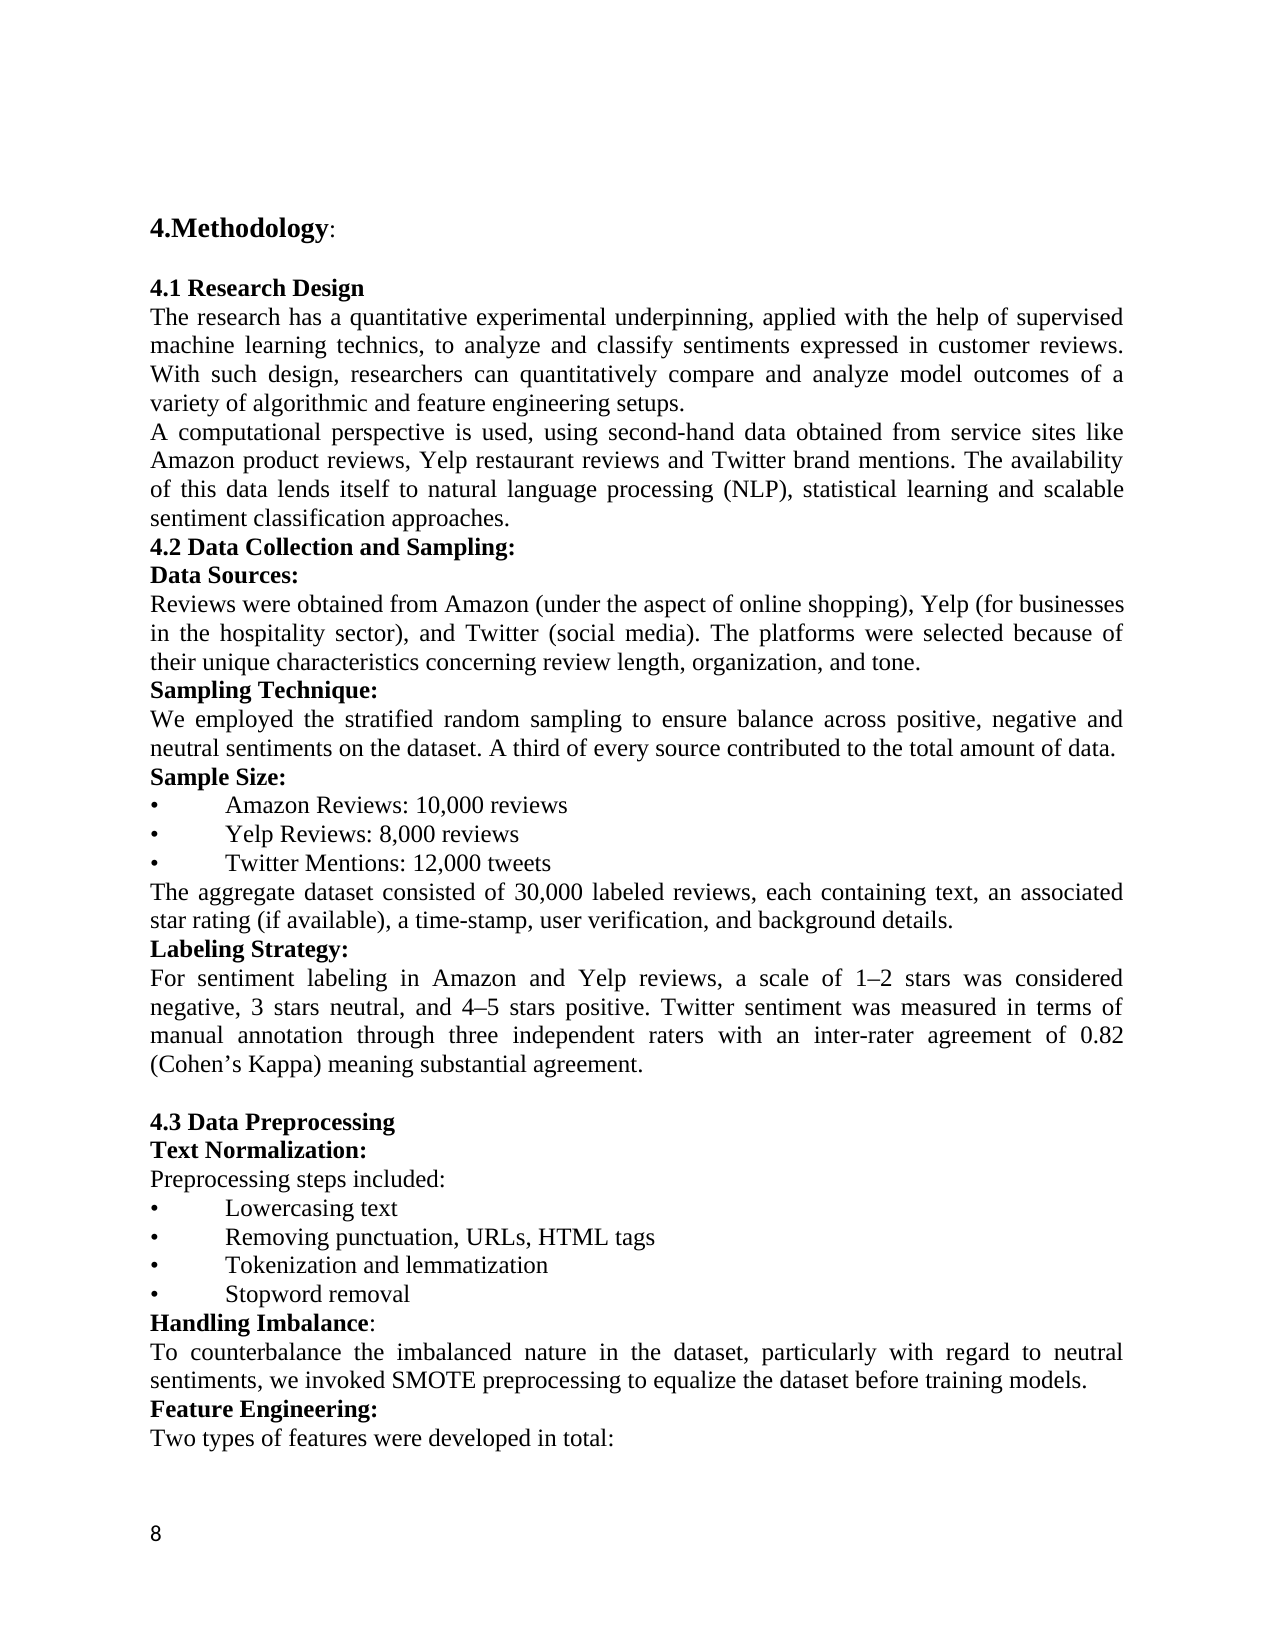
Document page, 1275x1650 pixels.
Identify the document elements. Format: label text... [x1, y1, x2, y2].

text Labeling Strategy: [150, 934, 1125, 963]
text 4.3 Data Preprocessing [150, 1107, 1125, 1136]
text • Lowercasing text [150, 1193, 1125, 1222]
text • Stopword removal [150, 1279, 1125, 1308]
text We employed the stratified random sampling to ensure balance across positive, negative and neutral sentiments on the dataset. A third of every source contributed to the total amount of data. [150, 704, 1125, 762]
text Two types of features were developed in total: [150, 1423, 1125, 1452]
text The research has a quantitative experimental underpinning, applied with the help of supervised machine learning technics, to analyze and classify sentiments expressed in customer reviews. With such design, researchers can quantitatively compare and analyze model outcomes of a variety of algorithmic and feature engineering setups. [150, 302, 1125, 417]
text • Tokenization and lemmatization [150, 1251, 1125, 1279]
text Sampling Technique: [150, 676, 1125, 704]
text 4.Methodology: [150, 212, 1125, 244]
text Handling Imbalance: [150, 1308, 1125, 1337]
text Text Normalization: [150, 1136, 1125, 1164]
text • Twitter Mentions: 12,000 tweets [150, 848, 1125, 877]
text Reviews were obtained from Amazon (under the aspect of online shopping), Yelp (for businesses in the hospitality sector), and Twitter (social media). The platforms were selected because of their unique characteristics concerning review length, organization, and tone. [150, 589, 1125, 676]
text 4.1 Research Design [150, 273, 1125, 302]
text 4.2 Data Collection and Sampling: [150, 532, 1125, 561]
text The aggregate dataset consisted of 30,000 labeled reviews, each containing text, an associated star rating (if available), a time-stamp, user verification, and background details. [150, 877, 1125, 934]
text Feature Engineering: [150, 1394, 1125, 1423]
text • Yelp Reviews: 8,000 reviews [150, 819, 1125, 848]
text A computational perspective is used, using second-hand data obtained from service sites like Amazon product reviews, Yelp restaurant reviews and Twitter brand mentions. The availability of this data lends itself to natural language processing (NLP), statistical learning and scalable sentiment classification approaches. [150, 417, 1125, 532]
text To counterbalance the imbalanced nature in the dataset, particularly with regard to neutral sentiments, we invoked SMOTE preprocessing to equalize the dataset before training models. [150, 1337, 1125, 1394]
text Preprocessing steps included: [150, 1164, 1125, 1193]
text Sample Size: [150, 762, 1125, 791]
text Data Sources: [150, 561, 1125, 589]
text • Removing punctuation, URLs, HTML tags [150, 1222, 1125, 1251]
text For sentiment labeling in Amazon and Yelp reviews, a scale of 1–2 stars was considered negative, 3 stars neutral, and 4–5 stars positive. Twitter sentiment was measured in terms of manual annotation through three independent raters with an inter-rater agreement of 0.82 (Cohen’s Kappa) meaning substantial agreement. [150, 963, 1125, 1078]
text • Amazon Reviews: 10,000 reviews [150, 791, 1125, 819]
